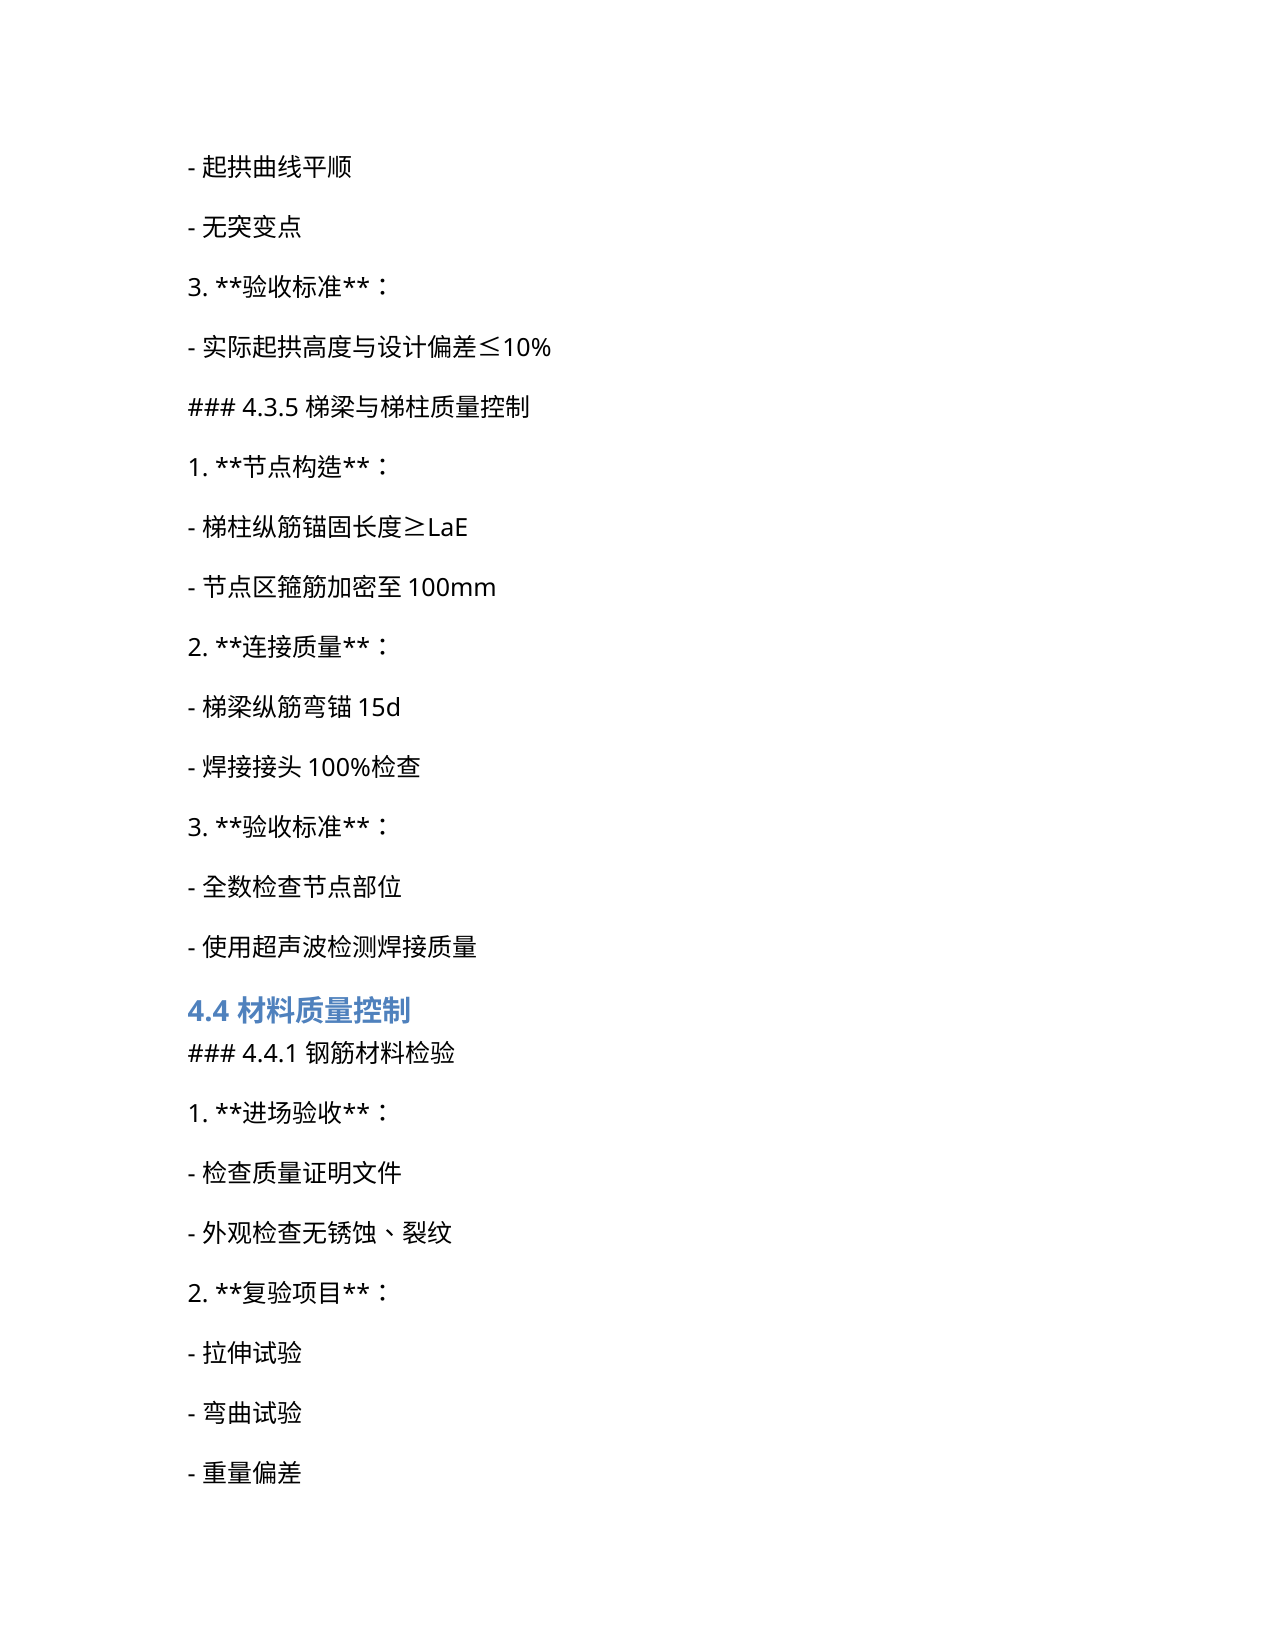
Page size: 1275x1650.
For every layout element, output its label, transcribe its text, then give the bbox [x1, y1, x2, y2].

text - 焊接接头100%检查 [187, 750, 1087, 784]
text 1. **进场验收**： [187, 1096, 1087, 1130]
text - 弯曲试验 [187, 1396, 1087, 1430]
text - 节点区箍筋加密至100mm [187, 570, 1087, 604]
text - 起拱曲线平顺 [187, 150, 1087, 184]
text - 梯柱纵筋锚固长度≥LaE [187, 510, 1087, 544]
text ### 4.4.1 钢筋材料检验 [187, 1036, 1087, 1070]
text - 实际起拱高度与设计偏差≤10% [187, 330, 1087, 364]
text ### 4.3.5 梯梁与梯柱质量控制 [187, 390, 1087, 424]
subtitle 4.4 材料质量控制 [187, 990, 1087, 1030]
text 2. **复验项目**： [187, 1276, 1087, 1310]
text - 重量偏差 [187, 1456, 1087, 1490]
text 2. **连接质量**： [187, 630, 1087, 664]
text 3. **验收标准**： [187, 270, 1087, 304]
text - 拉伸试验 [187, 1336, 1087, 1370]
text - 检查质量证明文件 [187, 1156, 1087, 1190]
text 1. **节点构造**： [187, 450, 1087, 484]
text - 梯梁纵筋弯锚15d [187, 690, 1087, 724]
text 3. **验收标准**： [187, 810, 1087, 844]
text - 外观检查无锈蚀、裂纹 [187, 1216, 1087, 1250]
text - 全数检查节点部位 [187, 870, 1087, 904]
text - 无突变点 [187, 210, 1087, 244]
text - 使用超声波检测焊接质量 [187, 930, 1087, 964]
